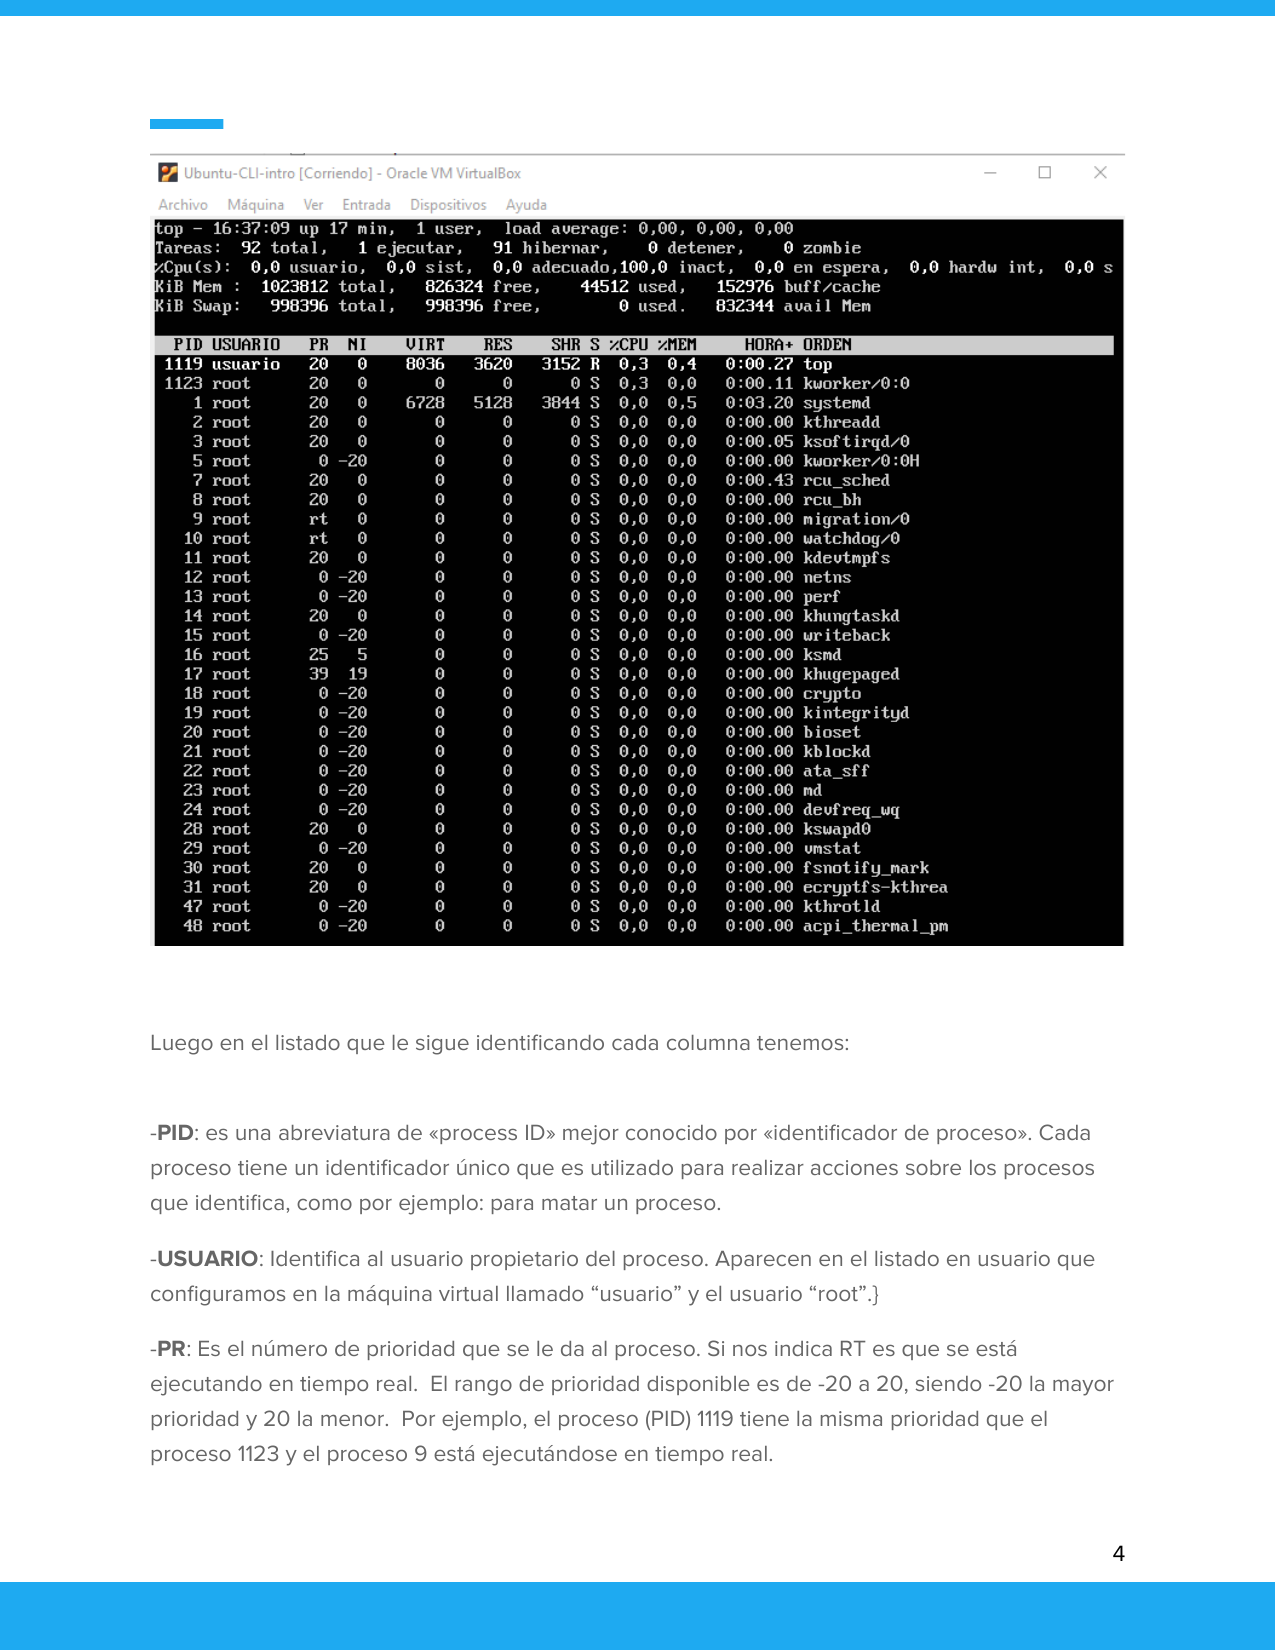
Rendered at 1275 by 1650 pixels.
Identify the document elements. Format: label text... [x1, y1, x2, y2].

text -USUARIO: Identifica al usuario propietario del proceso. Aparecen en el listado en usuario que configuramos en la máquina virtual llamado “usuario” y el usuario “root”.} [150, 1245, 1125, 1308]
text Luego en el listado que le sigue identificando cada columna tenemos: [150, 1029, 1125, 1092]
picture [0, 0, 1275, 16]
picture [150, 119, 224, 129]
text -PR: Es el número de prioridad que se le da al proceso. Si nos indica RT es que se está ejecutando en tiempo real. El rango de prioridad disponible es de -20 a 20, siendo -20 la mayor prioridad y 20 la menor. Por ejemplo, el proceso (PID) 1119 tiene la misma prioridad que el proceso 1123 y el proceso 9 está ejecutándose en tiempo real. [150, 1336, 1125, 1468]
picture [150, 153, 1125, 946]
picture [0, 1582, 1275, 1650]
text -PID: es una abreviatura de «process ID» mejor conocido por «identificador de proceso». Cada proceso tiene un identificador único que es utilizado para realizar acciones sobre los procesos que identifica, como por ejemplo: para matar un proceso. [150, 1119, 1125, 1217]
